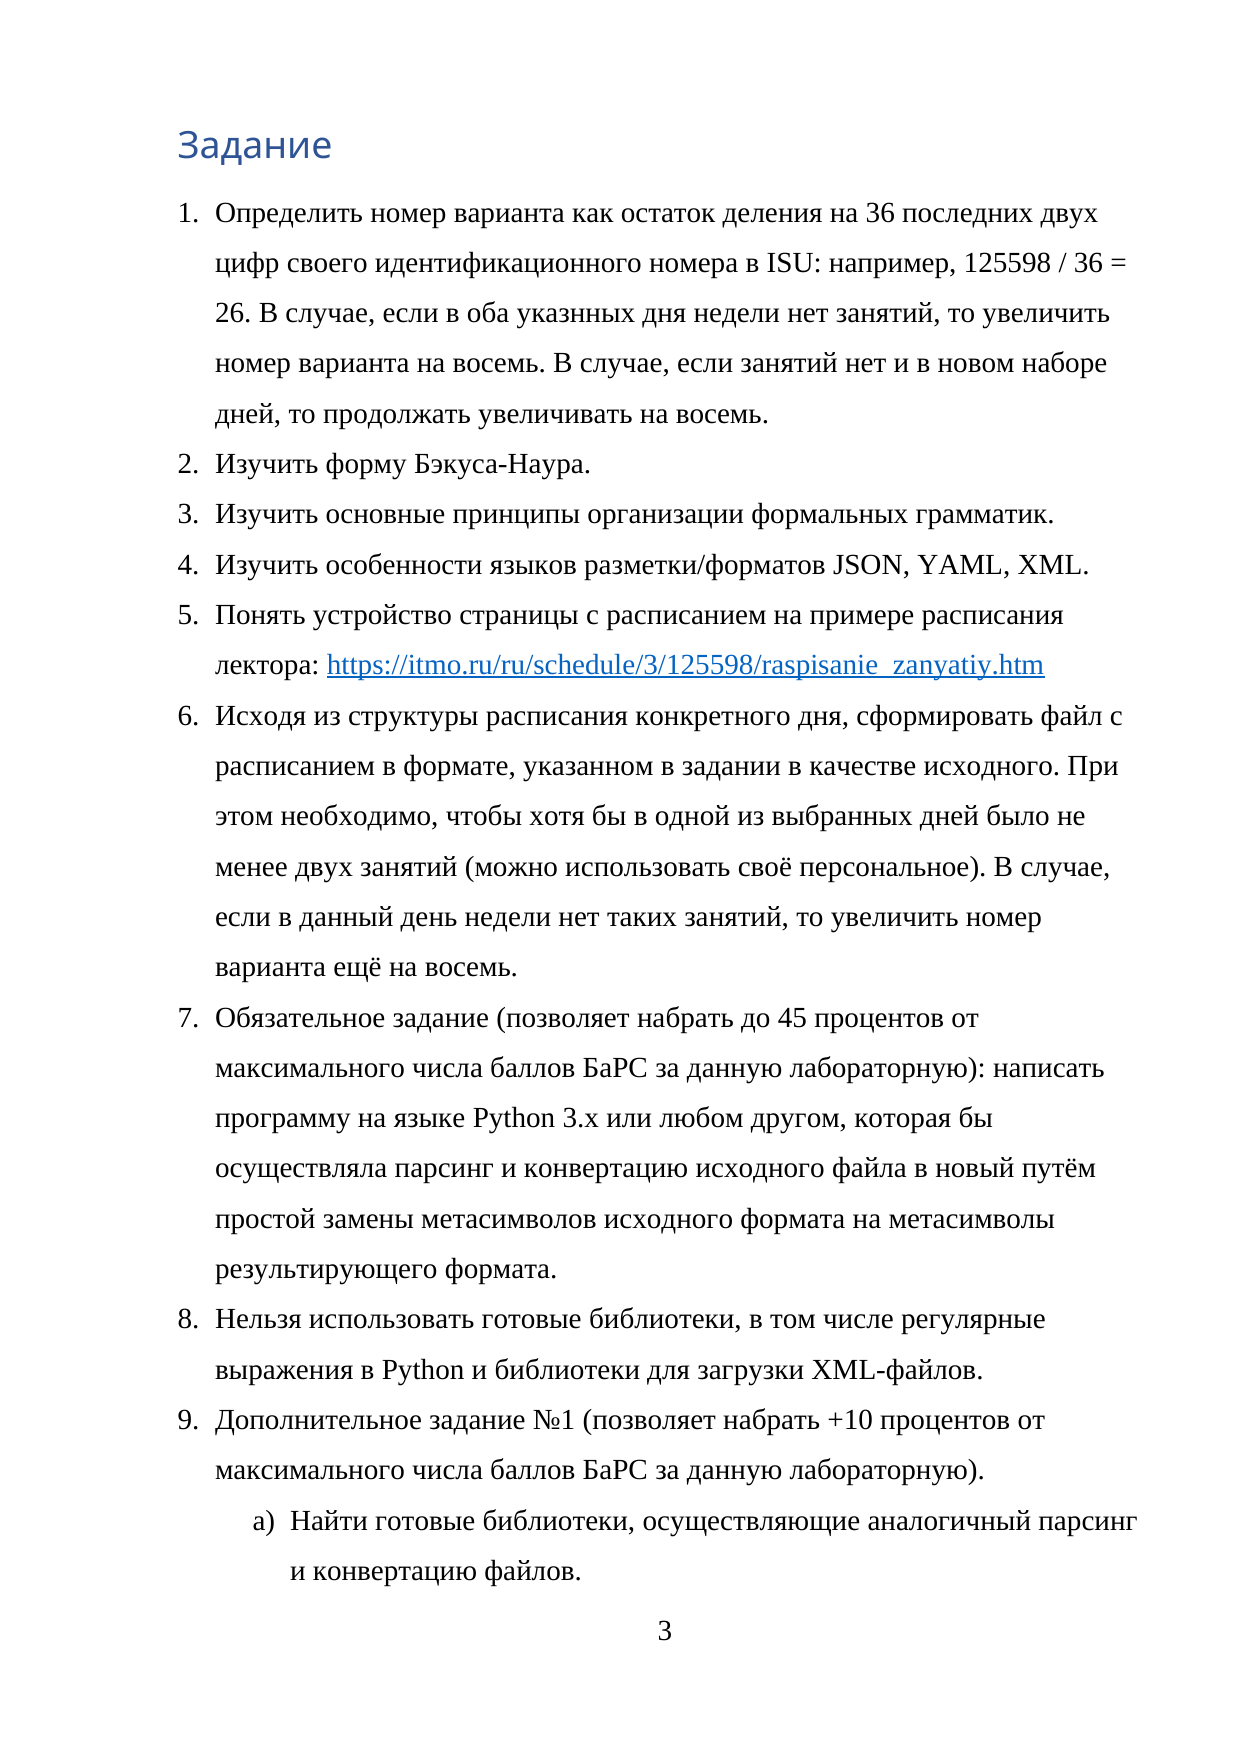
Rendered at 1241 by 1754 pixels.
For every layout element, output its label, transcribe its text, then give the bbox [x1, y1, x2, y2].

list Определить номер варианта как остаток деления на 36 последних двух цифр своего идентификационного номера в ISU: например, 125598 / 36 = 26. В случае, если в оба указнных дня недели нет занятий, то увеличить номер варианта на восемь. В случае, если занятий нет и в новом наборе дней, то продолжать увеличивать на восемь. [177, 195, 1152, 429]
list Дополнительное задание №1 (позволяет набрать +10 процентов от максимального числа баллов БаРС за данную лабораторную). [177, 1402, 1152, 1486]
list Изучить основные принципы организации формальных грамматик. [177, 497, 1152, 530]
list Понять устройство страницы с расписанием на примере расписания лектора: https://itmo.ru/ru/schedule/3/125598/raspisanie_zanyatiy.htm [177, 597, 1152, 681]
list Найти готовые библиотеки, осуществляющие аналогичный парсинг и конвертацию файлов. [252, 1503, 1152, 1587]
list Изучить форму Бэкуса-Наура. [177, 446, 1152, 480]
list Обязательное задание (позволяет набрать до 45 процентов от максимального числа баллов БаРС за данную лабораторную): написать программу на языке Python 3.x или любом другом, которая бы осуществляла парсинг и конвертацию исходного файла в новый путём простой замены метасимволов исходного формата на метасимволы результирующего формата. [177, 1000, 1152, 1285]
list Нельзя использовать готовые библиотеки, в том числе регулярные выражения в Python и библиотеки для загрузки XML-файлов. [177, 1302, 1152, 1385]
subtitle Задание [177, 118, 1152, 169]
list Изучить особенности языков разметки/форматов JSON, YAML, XML. [177, 547, 1152, 580]
list Исходя из структуры расписания конкретного дня, сформировать файл с расписанием в формате, указанном в задании в качестве исходного. При этом необходимо, чтобы хотя бы в одной из выбранных дней было не менее двух занятий (можно использовать своё персональное). В случае, если в данный день недели нет таких занятий, то увеличить номер варианта ещё на восемь. [177, 698, 1152, 983]
